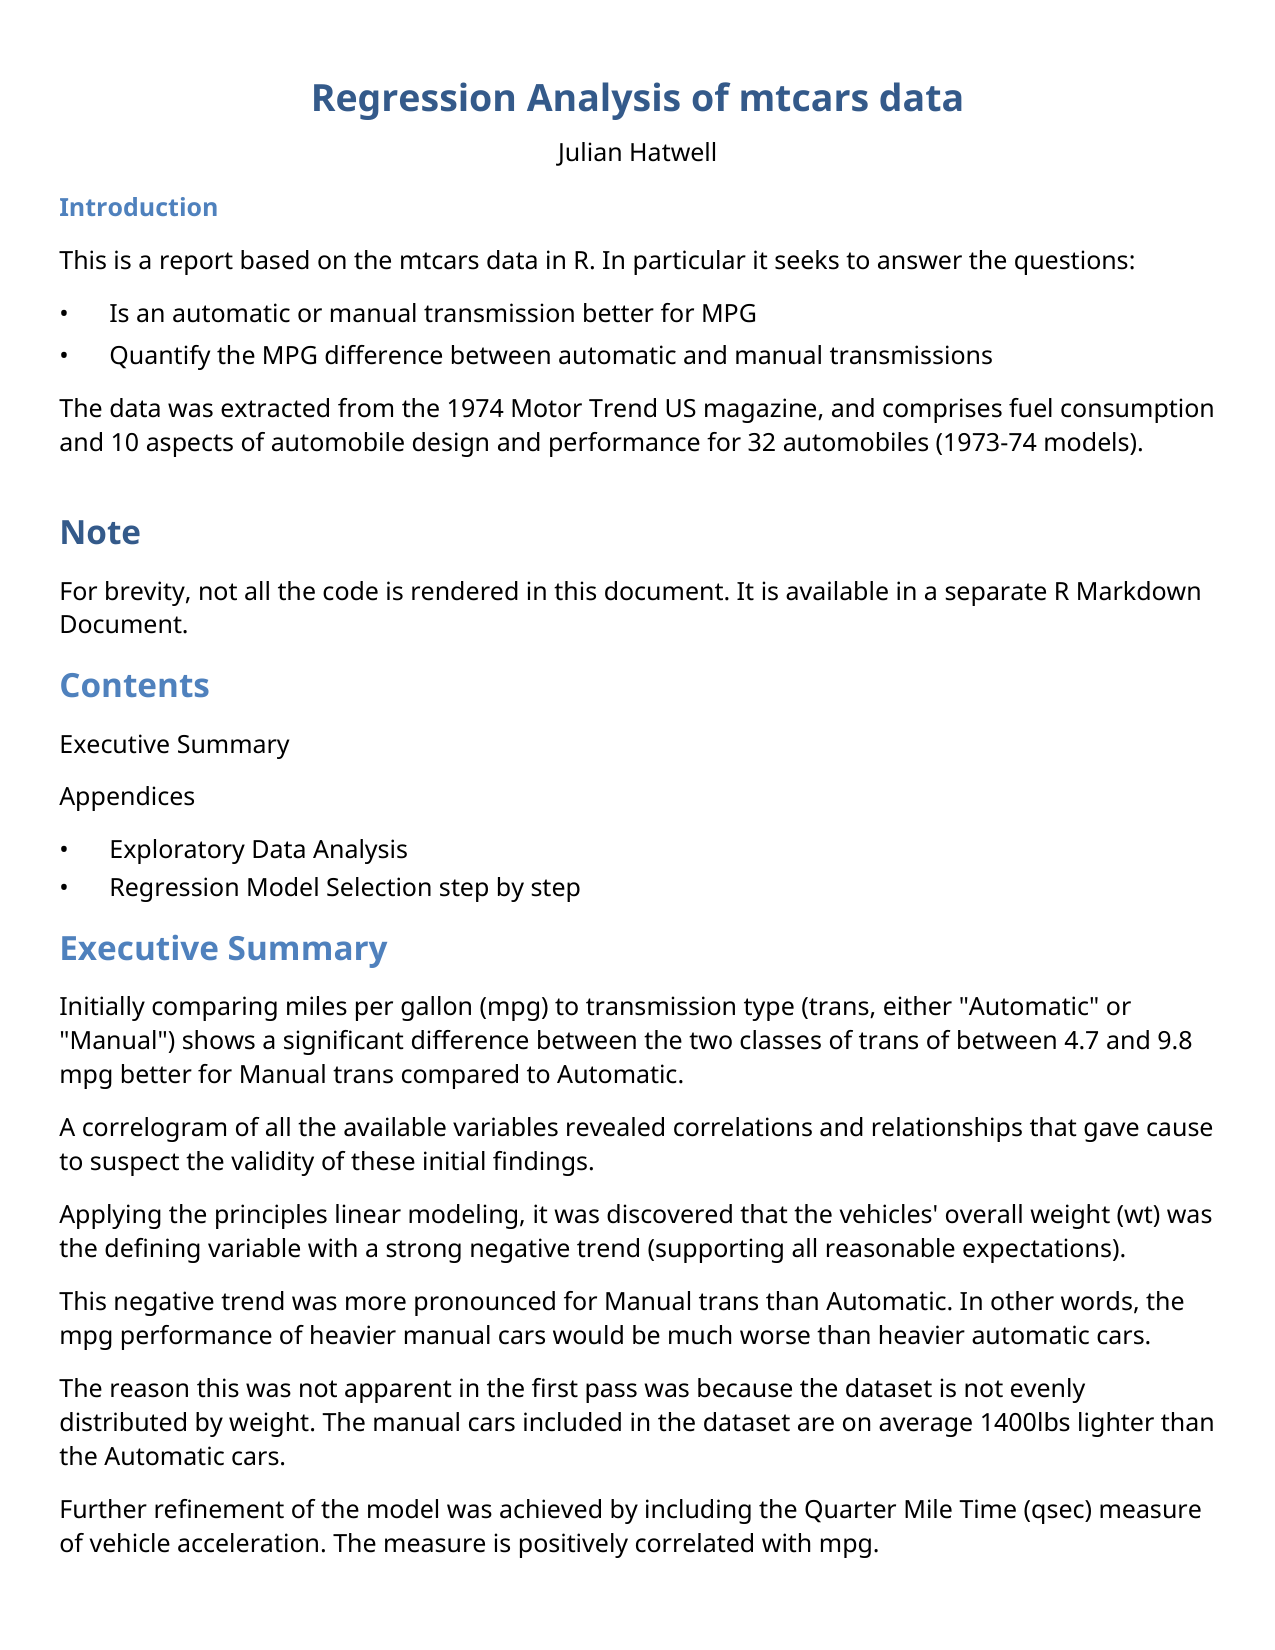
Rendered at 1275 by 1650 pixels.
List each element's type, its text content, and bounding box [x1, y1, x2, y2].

text For brevity, not all the code is rendered in this document. It is available in a separate R Markdown Document. [59, 573, 1216, 641]
text This negative trend was more pronounced for Manual trans than Automatic. In other words, the mpg performance of heavier manual cars would be much worse than heavier automatic cars. [59, 1283, 1216, 1352]
text A correlogram of all the available variables revealed correlations and relationships that gave cause to suspect the validity of these initial findings. [59, 1110, 1216, 1178]
text The data was extracted from the 1974 Motor Trend US magazine, and comprises fuel consumption and 10 aspects of automobile design and performance for 32 automobiles (1973-74 models). [59, 391, 1216, 459]
list Regression Model Selection step by step [59, 870, 1216, 904]
text Julian Hatwell [59, 135, 1216, 169]
text Executive Summary [59, 726, 1216, 760]
text The reason this was not apparent in the first pass was because the dataset is not evenly distributed by weight. The manual cars included in the dataset are on average 1400lbs lighter than the Automatic cars. [59, 1370, 1216, 1472]
list Is an automatic or manual transmission better for MPG [59, 296, 1216, 330]
text Further refinement of the model was achieved by including the Quarter Mile Time (qsec) measure of vehicle acceleration. The measure is positively correlated with mpg. [59, 1491, 1216, 1559]
subtitle Note [59, 509, 1216, 554]
subtitle Introduction [59, 190, 1216, 224]
text Appendices [59, 779, 1216, 813]
list Exploratory Data Analysis [59, 832, 1216, 866]
list Quantify the MPG difference between automatic and manual transmissions [59, 338, 1216, 372]
subtitle Contents [59, 662, 1216, 707]
title Regression Analysis of mtcars data [59, 72, 1216, 123]
text Applying the principles linear modeling, it was discovered that the vehicles' overall weight (wt) was the defining variable with a strong negative trend (supporting all reasonable expectations). [59, 1197, 1216, 1265]
text Initially comparing miles per gallon (mpg) to transmission type (trans, either "Automatic" or "Manual") shows a significant difference between the two classes of trans of between 4.7 and 9.8 mpg better for Manual trans compared to Automatic. [59, 989, 1216, 1091]
text This is a report based on the mtcars data in R. In particular it seeks to answer the questions: [59, 243, 1216, 277]
subtitle Executive Summary [59, 924, 1216, 970]
